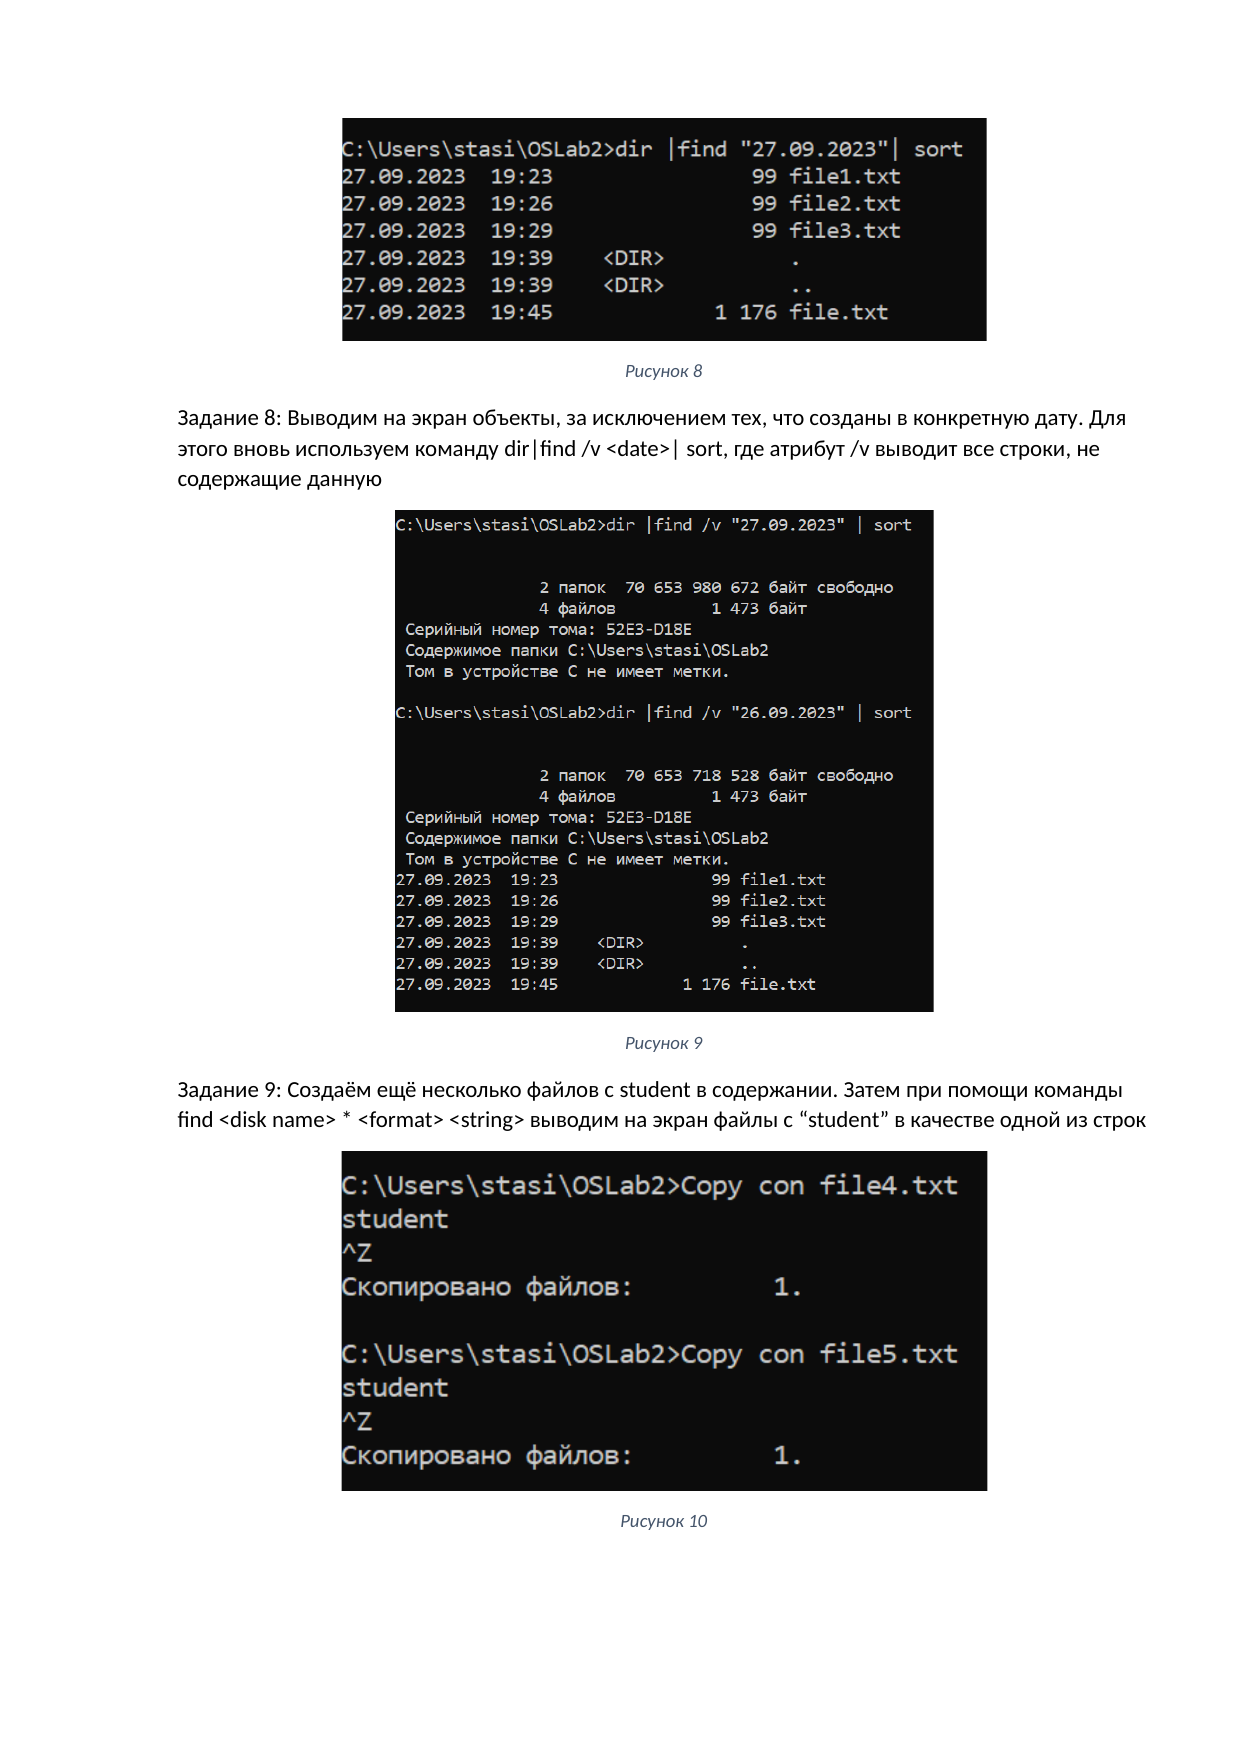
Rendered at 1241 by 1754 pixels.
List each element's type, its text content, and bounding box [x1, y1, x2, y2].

picture [342, 118, 987, 341]
picture [341, 1151, 988, 1491]
picture [395, 510, 934, 1012]
text Задание 9: Создаём ещё несколько файлов с student в содержании. Затем при помощи команды find <disk name> * <format> <string> выводим на экран файлы с “student” в качестве одной из строк [177, 1075, 1152, 1133]
text Задание 8: Выводим на экран объекты, за исключением тех, что созданы в конкретную дату. Для этого вновь используем команду dir|find /v <date>| sort, где атрибут /v выводит все строки, не содержащие данную [177, 403, 1152, 492]
